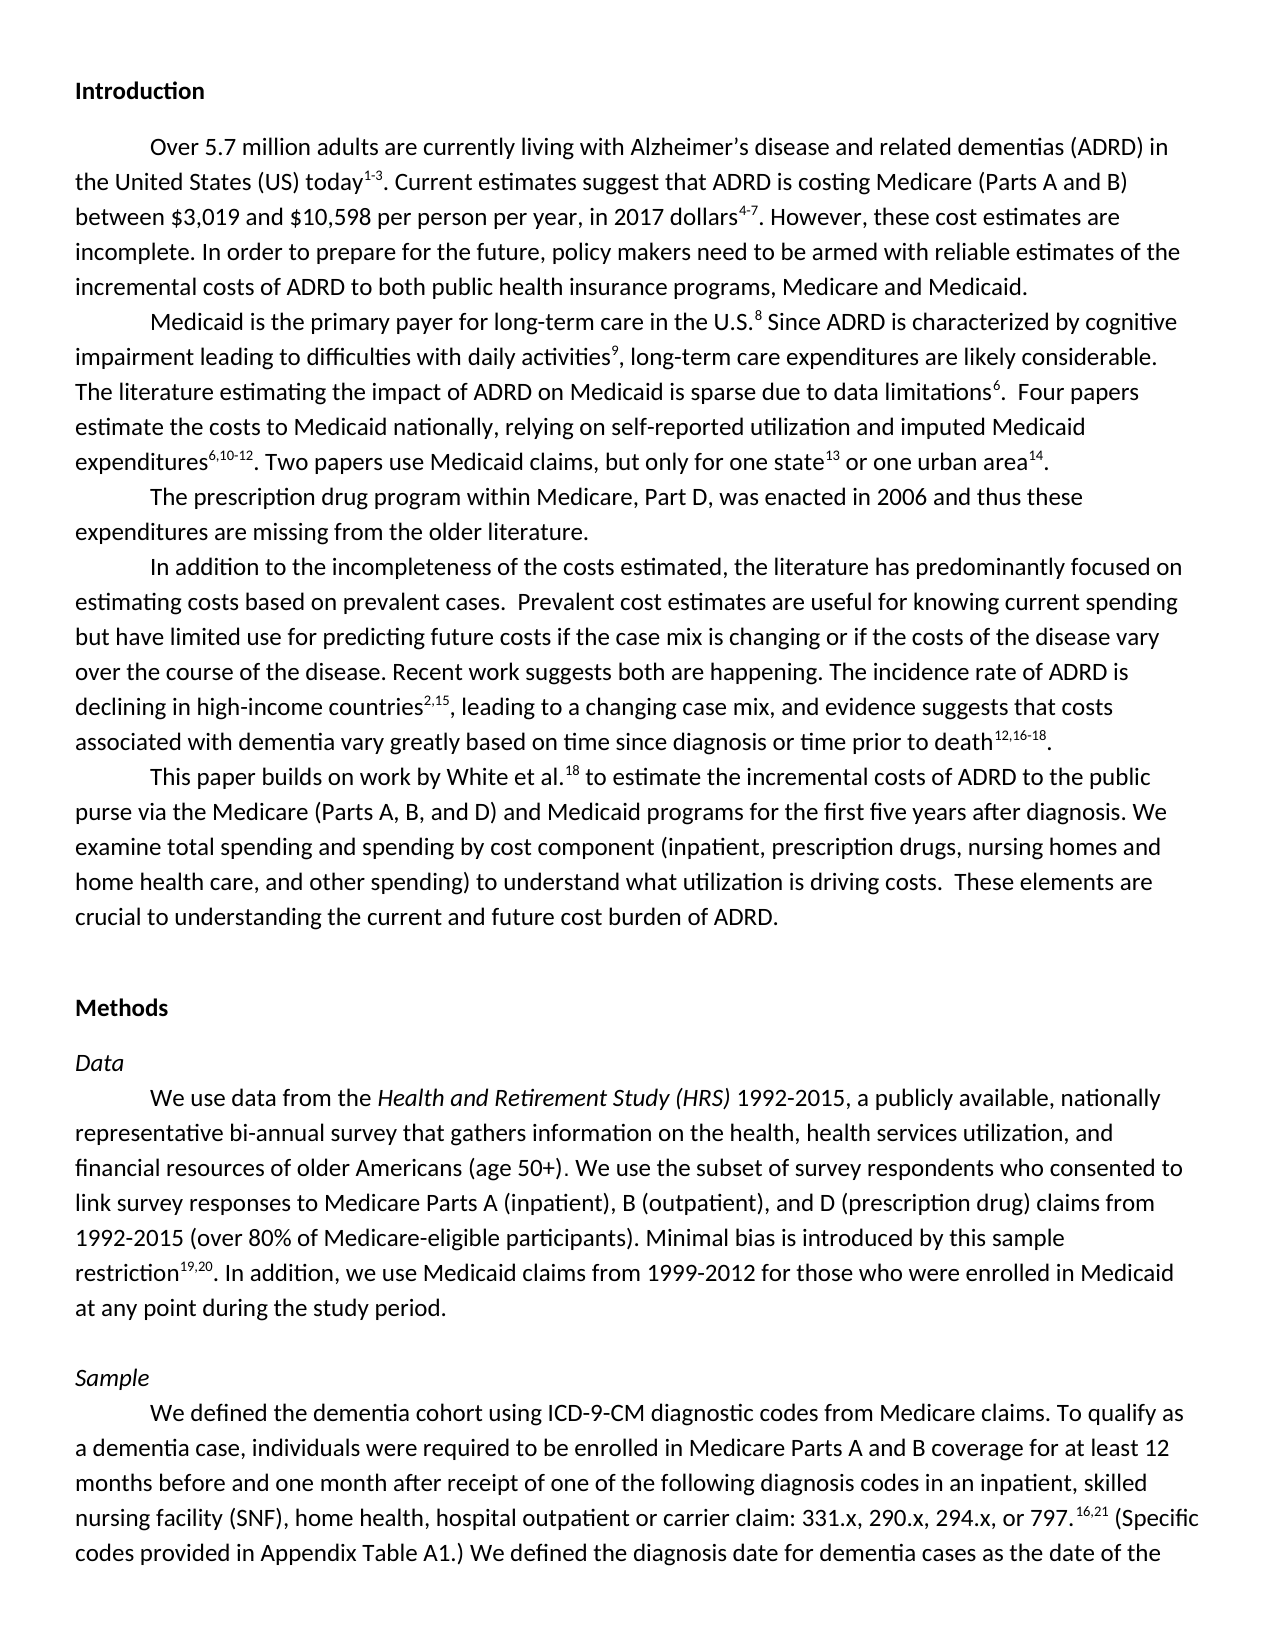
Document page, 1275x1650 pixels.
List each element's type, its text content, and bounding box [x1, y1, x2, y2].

text In addition to the incompleteness of the costs estimated, the literature has predominantly focused on estimating costs based on prevalent cases. Prevalent cost estimates are useful for knowing current spending but have limited use for predicting future costs if the case mix is changing or if the costs of the disease vary over the course of the disease. Recent work suggests both are happening. The incidence rate of ADRD is declining in high-income countries2,15, leading to a changing case mix, and evidence suggests that costs associated with dementia vary greatly based on time since diagnosis or time prior to death12,16-18. [75, 551, 1200, 756]
text Over 5.7 million adults are currently living with Alzheimer’s disease and related dementias (ADRD) in the United States (US) today1-3. Current estimates suggest that ADRD is costing Medicare (Parts A and B) between $3,019 and $10,598 per person per year, in 2017 dollars4-7. However, these cost estimates are incomplete. In order to prepare for the future, policy makers need to be armed with reliable estimates of the incremental costs of ADRD to both public health insurance programs, Medicare and Medicaid. [75, 131, 1200, 301]
text The prescription drug program within Medicare, Part D, was enacted in 2006 and thus these expenditures are missing from the older literature. [75, 481, 1200, 546]
text This paper builds on work by White et al.18 to estimate the incremental costs of ADRD to the public purse via the Medicare (Parts A, B, and D) and Medicaid programs for the first five years after diagnosis. We examine total spending and spending by cost component (inpatient, prescription drugs, nursing homes and home health care, and other spending) to understand what utilization is driving costs. These elements are crucial to understanding the current and future cost burden of ADRD. [75, 761, 1200, 931]
text Sample [75, 1362, 1200, 1393]
text Methods [75, 992, 1200, 1022]
text Data [75, 1047, 1200, 1078]
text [75, 1397, 1200, 1568]
text Medicaid is the primary payer for long-term care in the U.S.8 Since ADRD is characterized by cognitive impairment leading to difficulties with daily activities9, long-term care expenditures are likely considerable. The literature estimating the impact of ADRD on Medicaid is sparse due to data limitations6. Four papers estimate the costs to Medicaid nationally, relying on self-reported utilization and imputed Medicaid expenditures6,10-12. Two papers use Medicaid claims, but only for one state13 or one urban area14. [75, 306, 1200, 476]
text Introduction [75, 75, 1200, 106]
text We use data from the Health and Retirement Study (HRS) 1992-2015, a publicly available, nationally representative bi-annual survey that gathers information on the health, health services utilization, and financial resources of older Americans (age 50+). We use the subset of survey respondents who consented to link survey responses to Medicare Parts A (inpatient), B (outpatient), and D (prescription drug) claims from 1992-2015 (over 80% of Medicare-eligible participants). Minimal bias is introduced by this sample restriction19,20. In addition, we use Medicaid claims from 1999-2012 for those who were enrolled in Medicaid at any point during the study period. [75, 1082, 1200, 1323]
